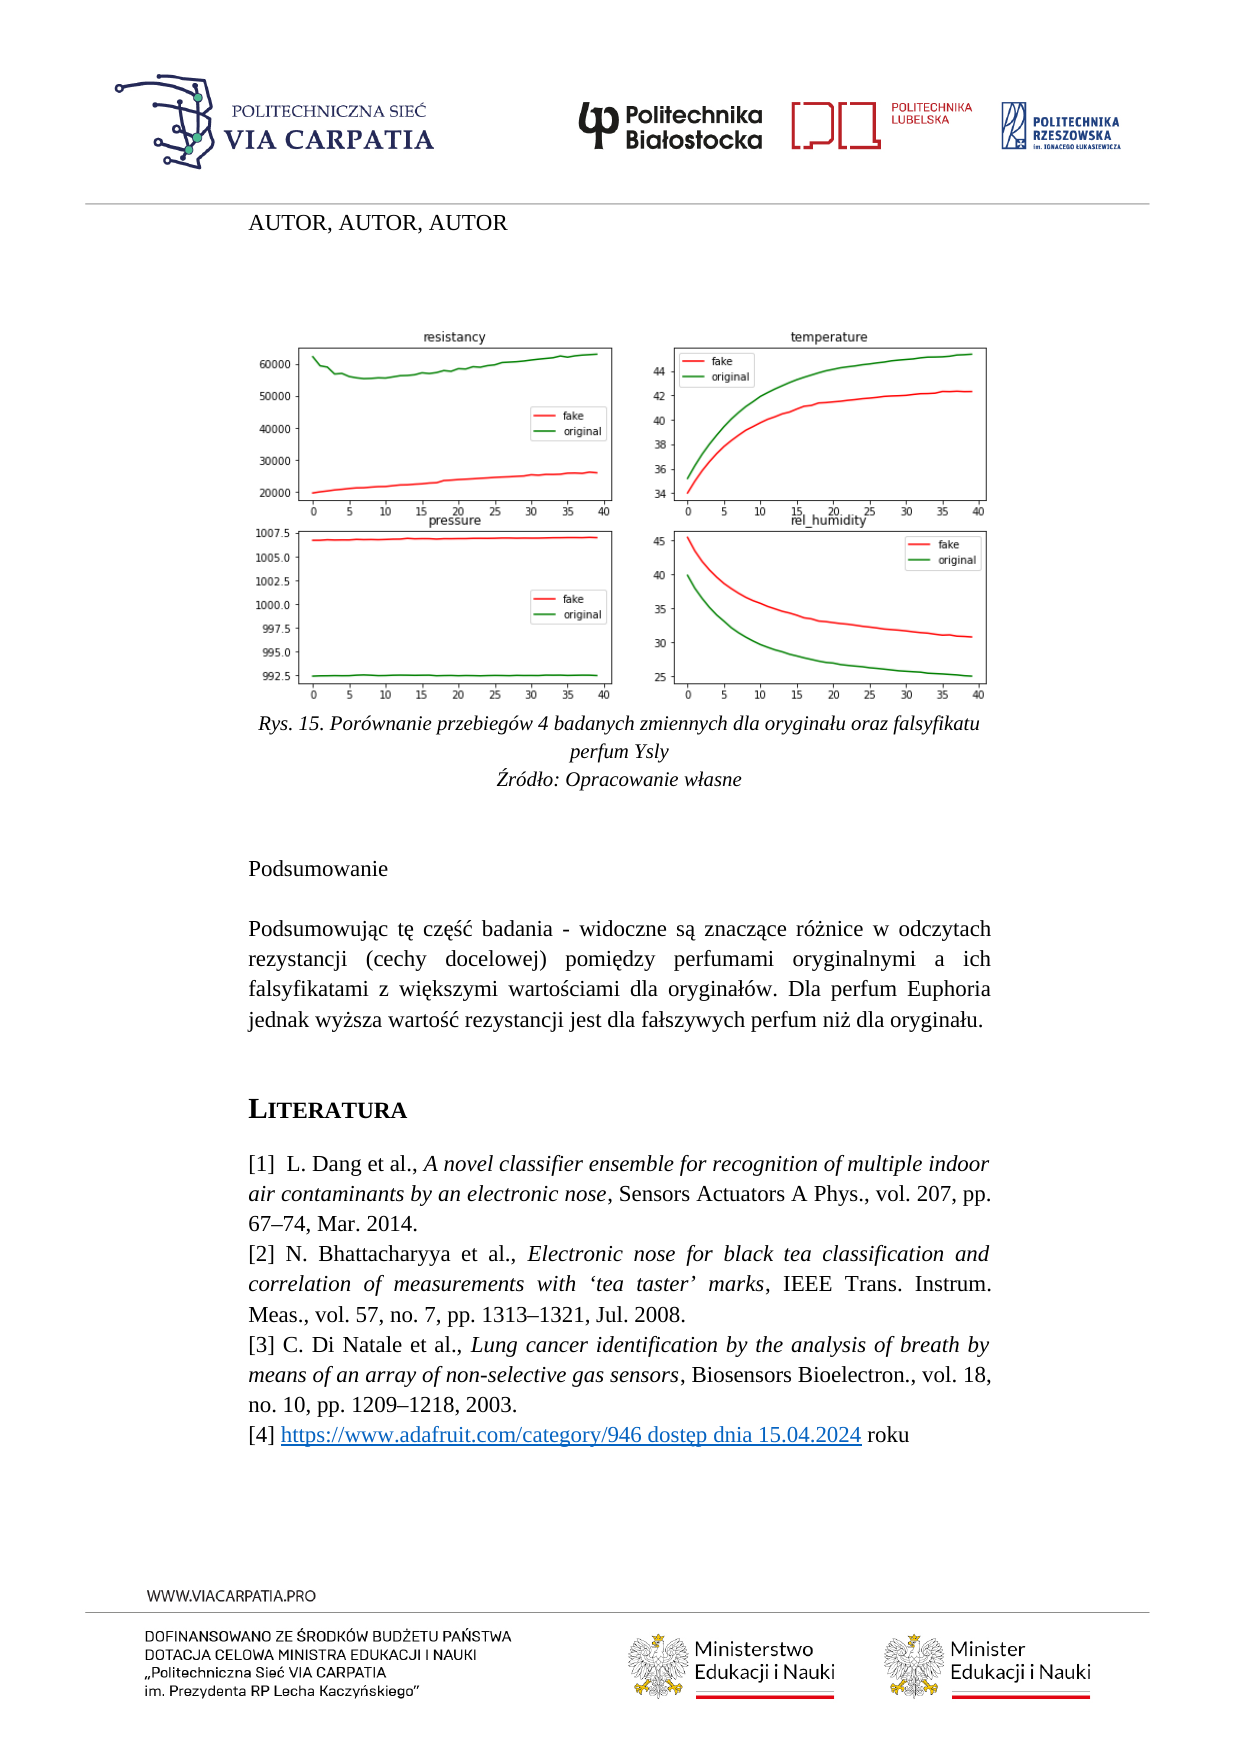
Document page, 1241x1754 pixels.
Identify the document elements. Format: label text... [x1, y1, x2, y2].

text Podsumowanie [248, 854, 992, 881]
text [4] https://www.adafruit.com/category/946 dostęp dnia 15.04.2024 roku [248, 1421, 992, 1448]
picture [0, 2, 1237, 1754]
text Podsumowując tę część badania - widoczne są znaczące różnice w odczytach rezystancji (cechy docelowej) pomiędzy perfumami oryginalnymi a ich falsyfikatami z większymi wartościami dla oryginałów. Dla perfum Euphoria jednak wyższa wartość rezystancji jest dla fałszywych perfum niż dla oryginału. [248, 915, 992, 1032]
text Źródło: Opracowanie własne [248, 767, 992, 791]
text [3] C. Di Natale et al., Lung cancer identification by the analysis of breath by means of an array of non-selective gas sensors, Biosensors Bioelectron., vol. 18, no. 10, pp. 1209–1218, 2003. [248, 1331, 992, 1418]
text [1] L. Dang et al., A novel classifier ensemble for recognition of multiple indoor air contaminants by an electronic nose, Sensors Actuators A Phys., vol. 207, pp. 67–74, Mar. 2014. [248, 1149, 992, 1236]
text [2] N. Bhattacharyya et al., Electronic nose for black tea classification and correlation of measurements with ‘tea taster’ marks, IEEE Trans. Instrum. Meas., vol. 57, no. 7, pp. 1313–1321, Jul. 2008. [248, 1240, 992, 1327]
subtitle Literatura [248, 1091, 992, 1124]
text Rys. 15. Porównanie przebiegów 4 badanych zmiennych dla oryginału oraz falsyfikatu perfum Ysly [248, 711, 992, 763]
